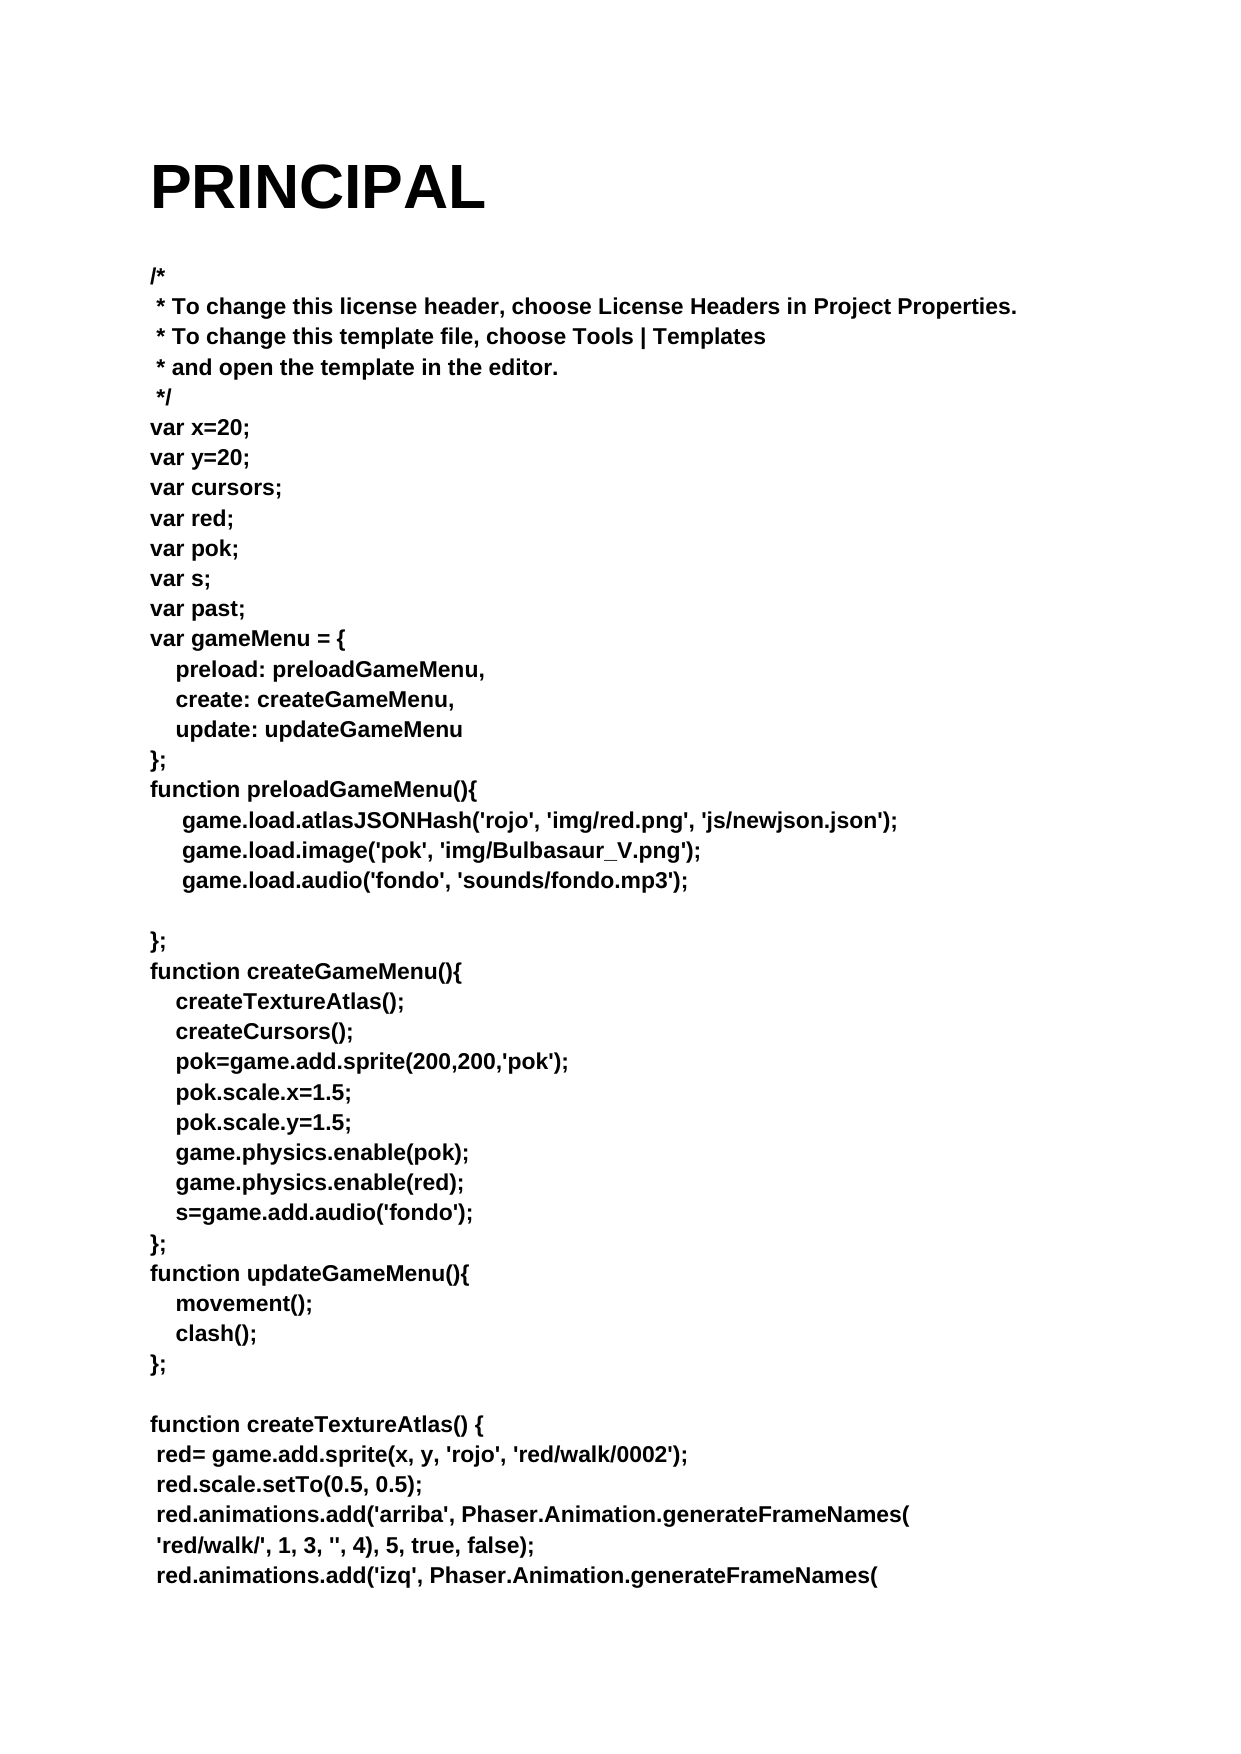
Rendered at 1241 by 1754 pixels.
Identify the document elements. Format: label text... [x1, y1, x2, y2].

text 'red/walk/', 1, 3, '', 4), 5, true, false); [150, 1532, 1090, 1558]
text }; [150, 1229, 1090, 1256]
text game.load.audio('fondo', 'sounds/fondo.mp3'); [150, 867, 1090, 893]
text function updateGameMenu(){ [150, 1260, 1090, 1286]
text function preloadGameMenu(){ [150, 776, 1090, 803]
text var gameMenu = { [150, 625, 1090, 652]
text * To change this template file, choose Tools | Templates [150, 323, 1090, 349]
text createCursors(); [150, 1018, 1090, 1044]
text /* [150, 263, 1090, 289]
text red.scale.setTo(0.5, 0.5); [150, 1471, 1090, 1497]
text s=game.add.audio('fondo'); [150, 1199, 1090, 1226]
text pok=game.add.sprite(200,200,'pok'); [150, 1048, 1090, 1074]
text preload: preloadGameMenu, [150, 656, 1090, 682]
text }; [150, 746, 1090, 772]
text game.physics.enable(pok); [150, 1139, 1090, 1165]
text * To change this license header, choose License Headers in Project Properties. [150, 293, 1090, 319]
text red.animations.add('arriba', Phaser.Animation.generateFrameNames( [150, 1501, 1090, 1528]
text pok.scale.x=1.5; [150, 1078, 1090, 1105]
text var past; [150, 595, 1090, 621]
text createTextureAtlas(); [150, 988, 1090, 1014]
text }; [150, 1350, 1090, 1377]
text }; [150, 927, 1090, 954]
text function createGameMenu(){ [150, 958, 1090, 984]
text game.physics.enable(red); [150, 1169, 1090, 1195]
text * and open the template in the editor. [150, 353, 1090, 380]
text var cursors; [150, 474, 1090, 501]
text var red; [150, 504, 1090, 531]
text var x=20; [150, 414, 1090, 440]
text game.load.image('pok', 'img/Bulbasaur_V.png'); [150, 837, 1090, 863]
text create: createGameMenu, [150, 686, 1090, 712]
text */ [150, 384, 1090, 410]
text red.animations.add('izq', Phaser.Animation.generateFrameNames( [150, 1562, 1090, 1588]
text game.load.atlasJSONHash('rojo', 'img/red.png', 'js/newjson.json'); [150, 807, 1090, 833]
text pok.scale.y=1.5; [150, 1109, 1090, 1135]
text var s; [150, 565, 1090, 591]
text var y=20; [150, 444, 1090, 470]
text update: updateGameMenu [150, 716, 1090, 742]
text red= game.add.sprite(x, y, 'rojo', 'red/walk/0002'); [150, 1441, 1090, 1467]
text function createTextureAtlas() { [150, 1411, 1090, 1437]
text clash(); [150, 1320, 1090, 1346]
text movement(); [150, 1290, 1090, 1316]
text var pok; [150, 535, 1090, 561]
text PRINCIPAL [150, 150, 1090, 222]
